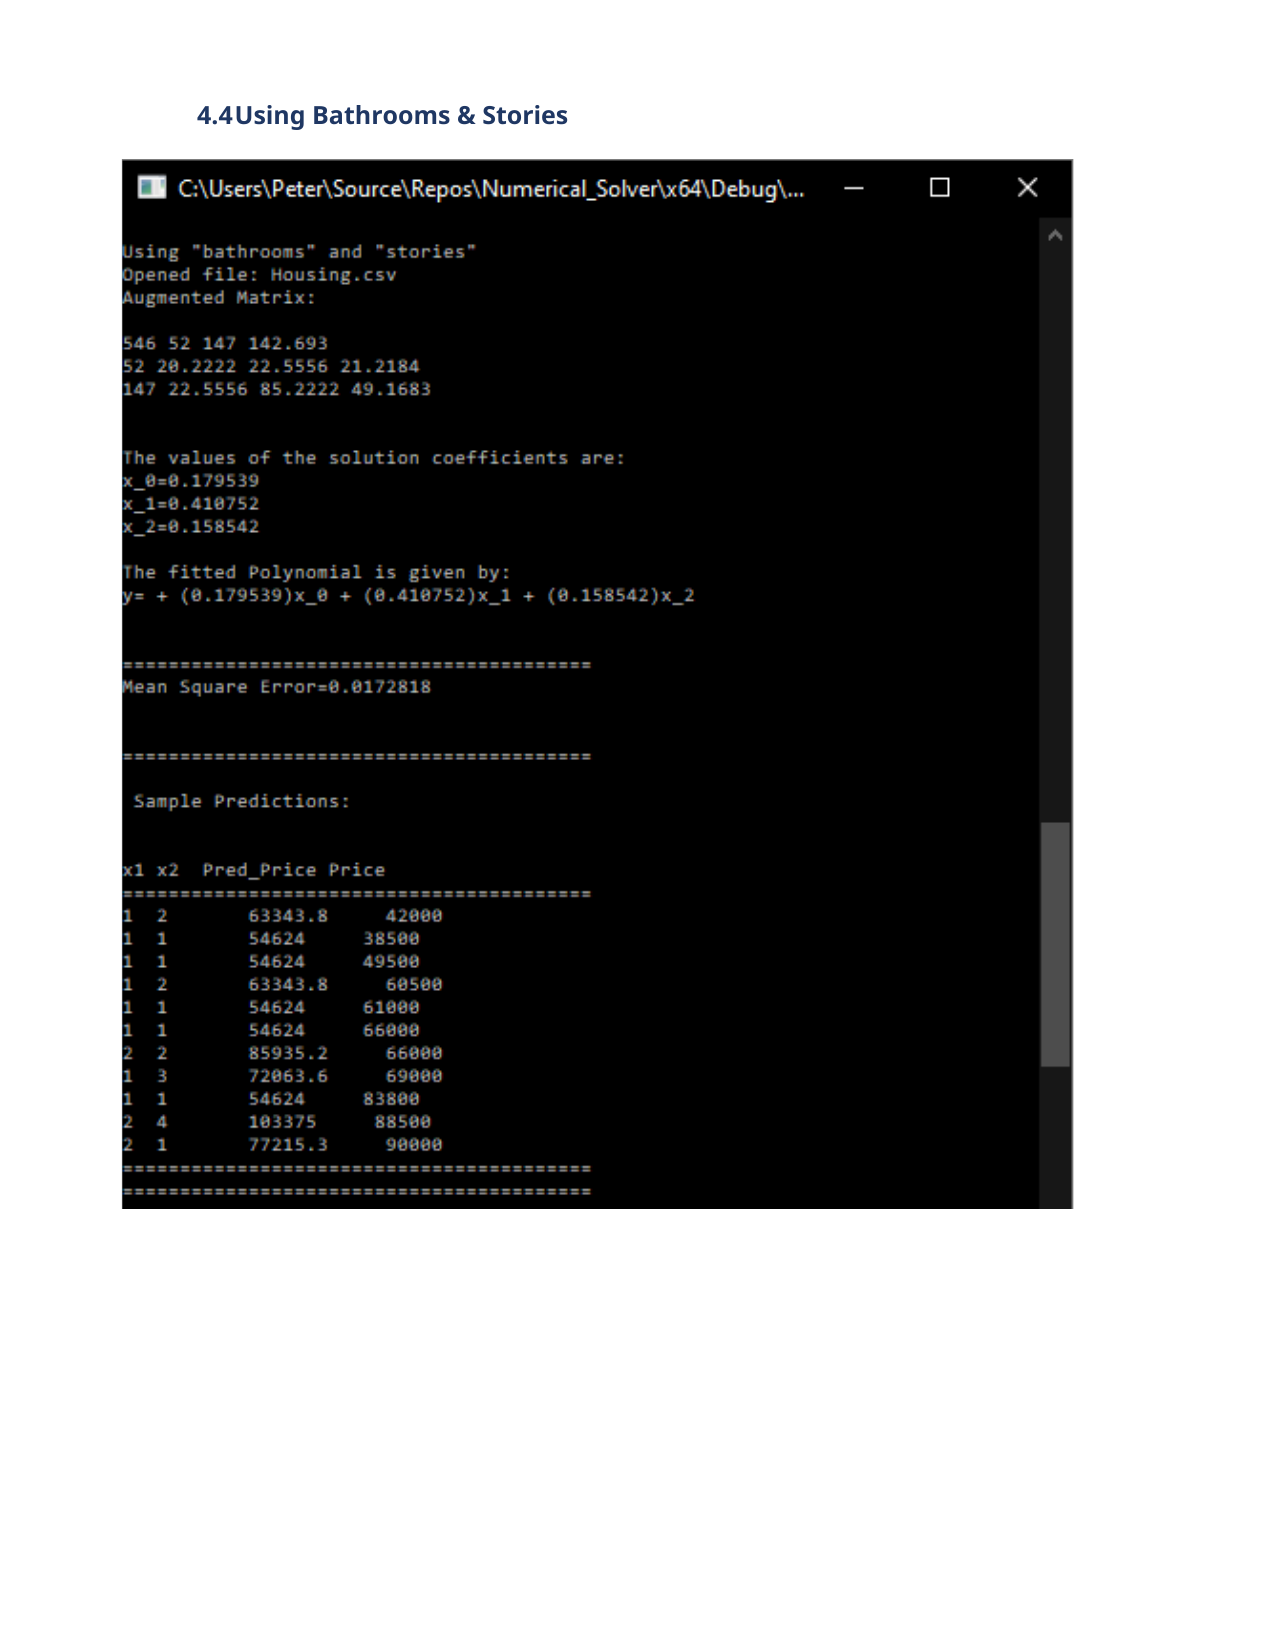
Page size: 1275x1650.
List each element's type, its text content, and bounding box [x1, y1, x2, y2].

picture [121, 159, 1074, 1209]
subtitle Using Bathrooms & Stories [197, 98, 1172, 132]
